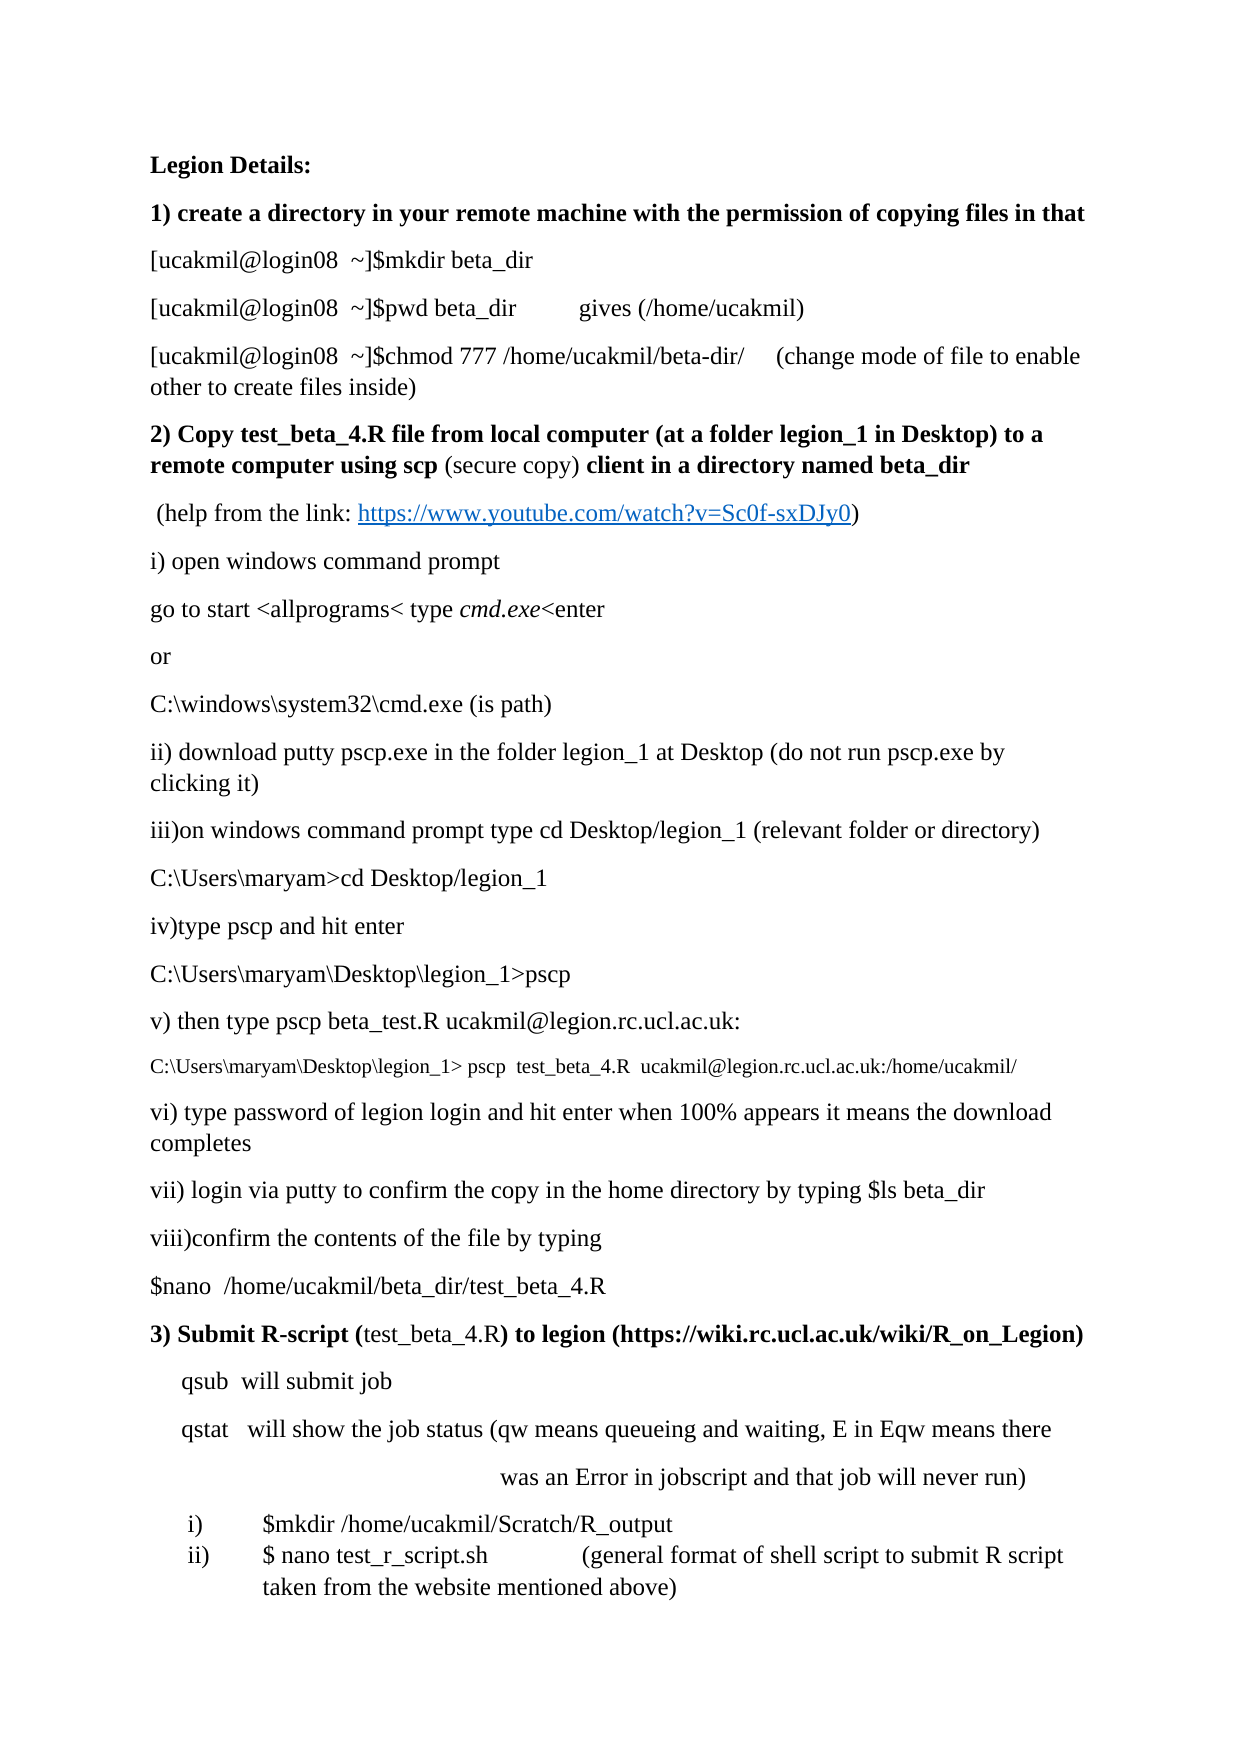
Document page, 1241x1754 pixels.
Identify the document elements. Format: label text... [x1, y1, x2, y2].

text Legion Details: [150, 150, 1090, 179]
list $ nano test_r_script.sh (general format of shell script to submit R script taken from the website mentioned above) [187, 1541, 1090, 1600]
text C:\Users\maryam>cd Desktop/legion_1 [150, 863, 1090, 892]
text go to start <allprograms< type cmd.exe<enter [150, 594, 1090, 622]
text 2) Copy test_beta_4.R file from local computer (at a folder legion_1 in Desktop) to a remote computer using scp (secure copy) client in a directory named beta_dir [150, 419, 1090, 479]
text $nano /home/ucakmil/beta_dir/test_beta_4.R [150, 1271, 1090, 1300]
text vii) login via putty to confirm the copy in the home directory by typing $ls beta_dir [150, 1176, 1090, 1204]
text [ucakmil@login08 ~]$mkdir beta_dir [150, 245, 1090, 274]
text ii) download putty pscp.exe in the folder legion_1 at Desktop (do not run pscp.exe by clicking it) [150, 737, 1090, 797]
text viii)confirm the contents of the file by typing [150, 1223, 1090, 1252]
text (help from the link: https://www.youtube.com/watch?v=Sc0f-sxDJy0) [150, 498, 1090, 527]
text v) then type pscp beta_test.R ucakmil@legion.rc.ucl.ac.uk: [150, 1006, 1090, 1035]
text C:\Users\maryam\Desktop\legion_1>pscp [150, 959, 1090, 987]
text C:\Users\maryam\Desktop\legion_1> pscp test_beta_4.R ucakmil@legion.rc.ucl.ac.uk:/home/ucakmil/ [150, 1054, 1090, 1078]
text C:\windows\system32\cmd.exe (is path) [150, 689, 1090, 718]
text [ucakmil@login08 ~]$pwd beta_dir gives (/home/ucakmil) [150, 293, 1090, 322]
text i) open windows command prompt [150, 546, 1090, 575]
text vi) type password of legion login and hit enter when 100% appears it means the download completes [150, 1097, 1090, 1157]
text iii)on windows command prompt type cd Desktop/legion_1 (relevant folder or directory) [150, 816, 1090, 844]
text 1) create a directory in your remote machine with the permission of copying files in that [150, 198, 1090, 226]
text or [150, 641, 1090, 670]
text [ucakmil@login08 ~]$chmod 777 /home/ucakmil/beta-dir/ (change mode of file to enable other to create files inside) [150, 341, 1090, 401]
list $mkdir /home/ucakmil/Scratch/R_output [187, 1509, 1090, 1538]
text iv)type pscp and hit enter [150, 911, 1090, 940]
text qsub will submit job [150, 1366, 1090, 1395]
text 3) Submit R-script (test_beta_4.R) to legion (https://wiki.rc.ucl.ac.uk/wiki/R_on_Legion) [150, 1319, 1090, 1347]
text was an Error in jobscript and that job will never run) [150, 1462, 1090, 1491]
text qstat will show the job status (qw means queueing and waiting, E in Eqw means there [150, 1414, 1090, 1443]
